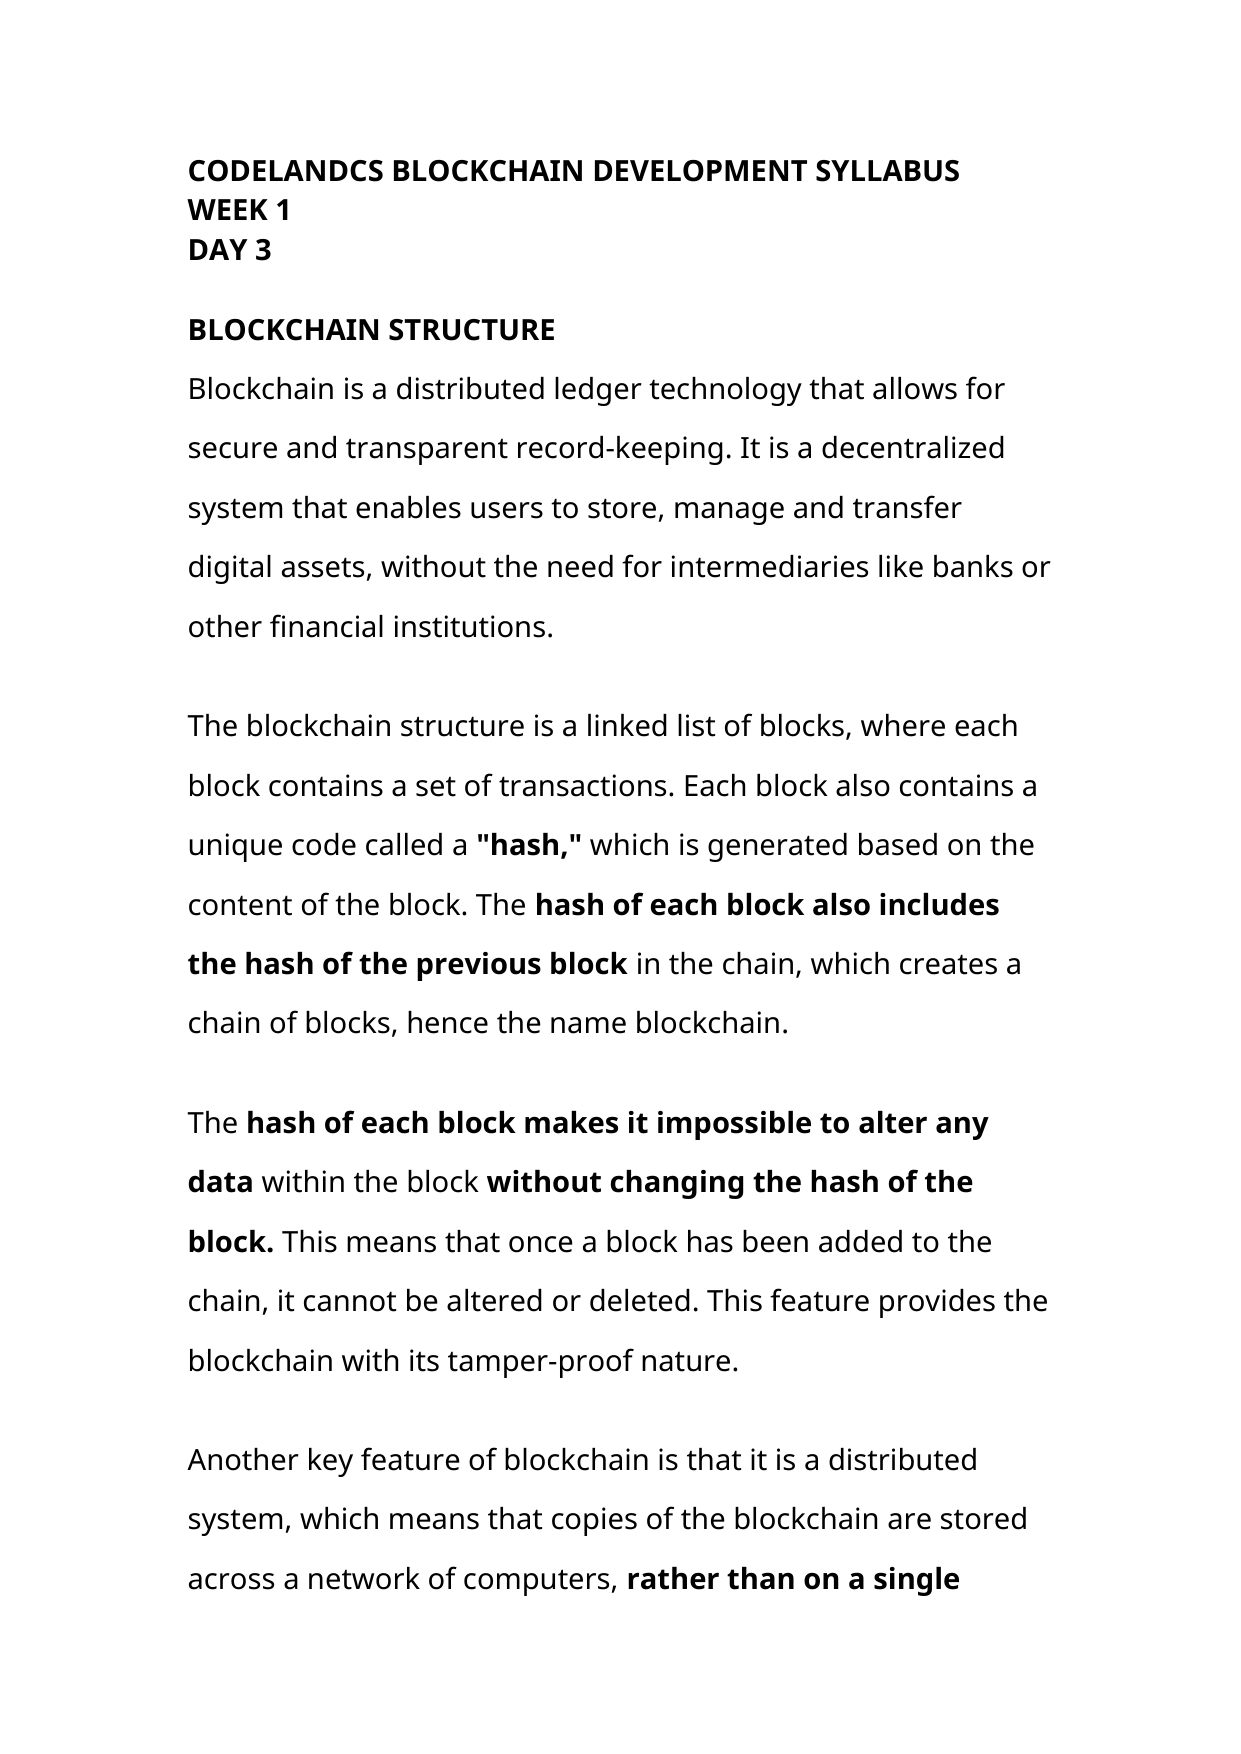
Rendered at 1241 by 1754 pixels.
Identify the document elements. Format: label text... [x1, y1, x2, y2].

text CODELANDCS BLOCKCHAIN DEVELOPMENT SYLLABUS [187, 150, 1053, 190]
text BLOCKCHAIN STRUCTURE [187, 309, 1053, 348]
text Blockchain is a distributed ledger technology that allows for secure and transparent record-keeping. It is a decentralized system that enables users to store, manage and transfer digital assets, without the need for intermediaries like banks or other financial institutions. [187, 368, 1053, 646]
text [187, 1439, 1053, 1598]
text The hash of each block makes it impossible to alter any data within the block without changing the hash of the block. This means that once a block has been added to the chain, it cannot be altered or deleted. This feature provides the blockchain with its tamper-proof nature. [187, 1102, 1053, 1379]
text DAY 3 [187, 229, 1053, 269]
text WEEK 1 [187, 190, 1053, 229]
text The blockchain structure is a linked list of blocks, where each block contains a set of transactions. Each block also contains a unique code called a "hash," which is generated based on the content of the block. The hash of each block also includes the hash of the previous block in the chain, which creates a chain of blocks, hence the name blockchain. [187, 705, 1053, 1042]
